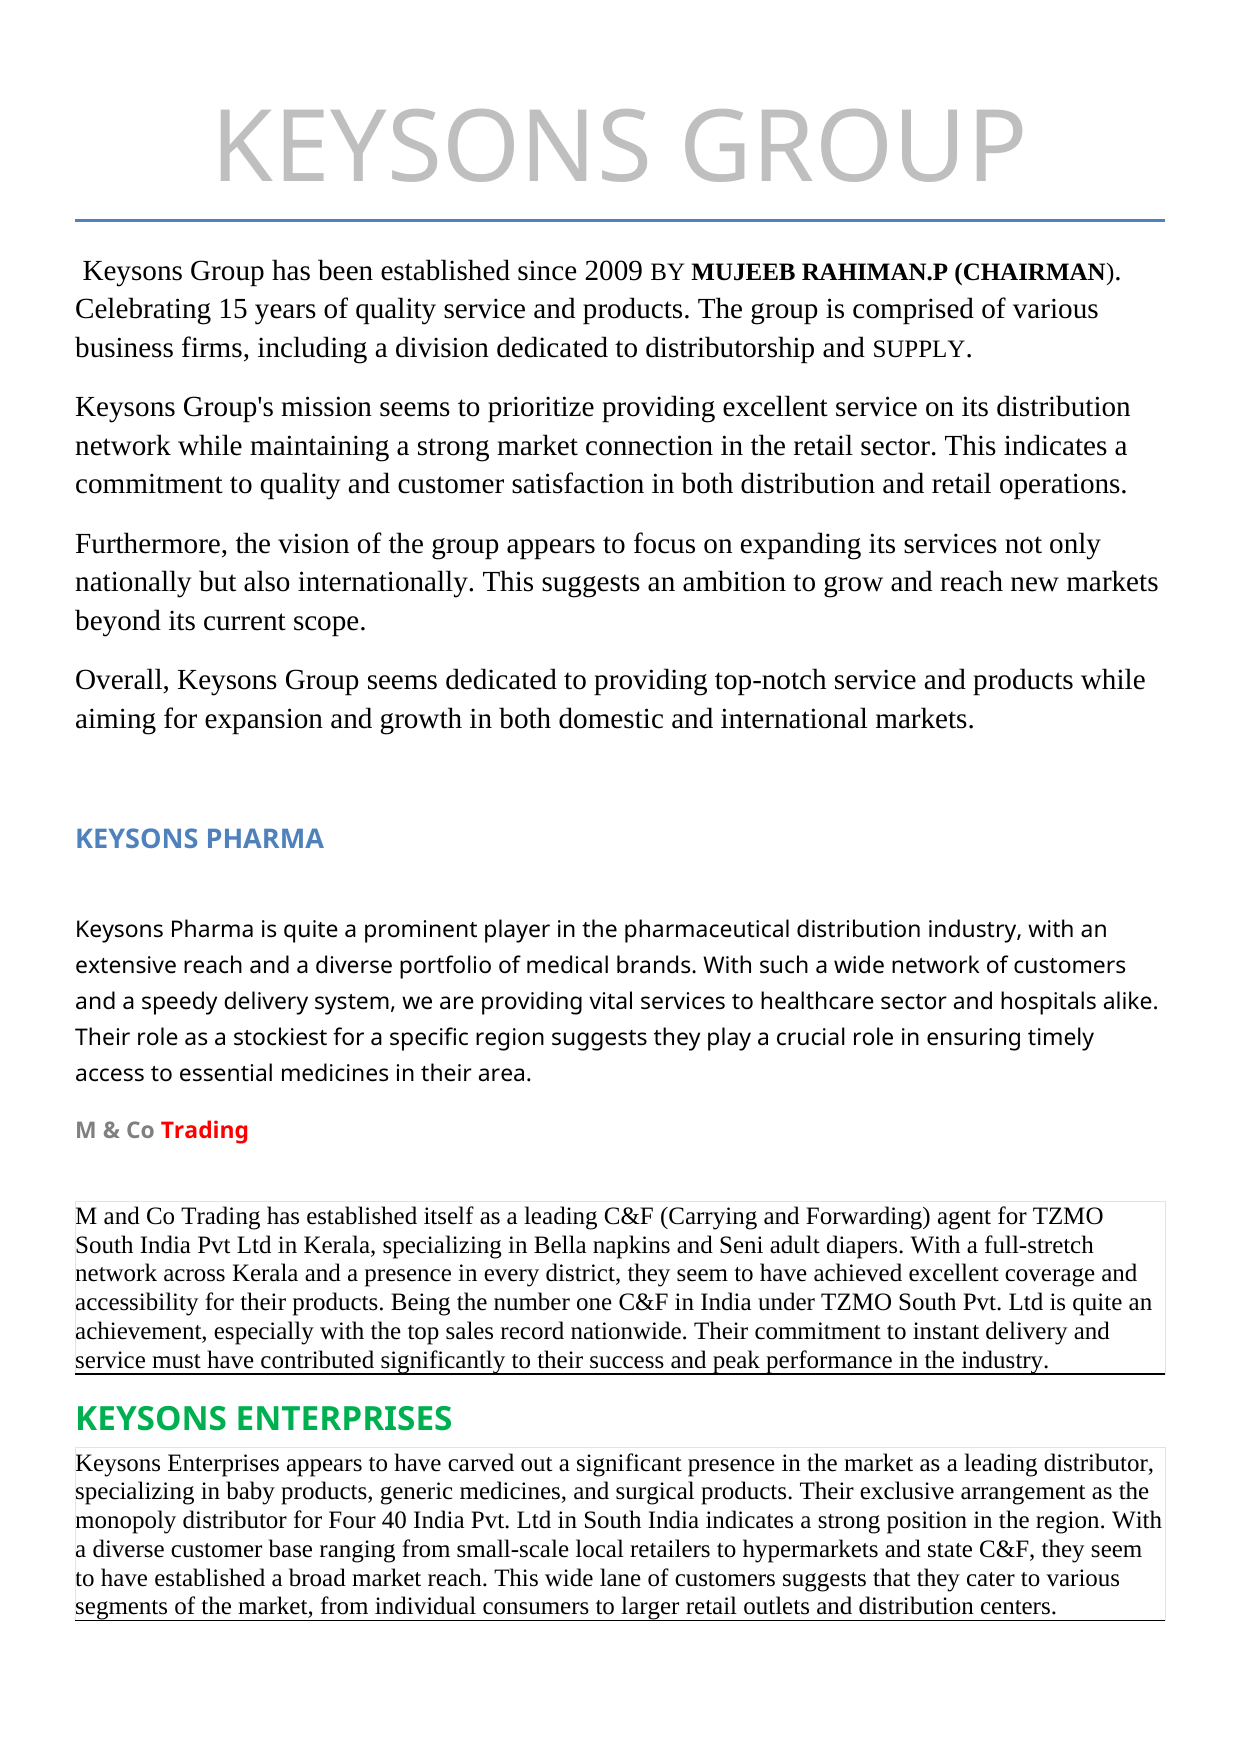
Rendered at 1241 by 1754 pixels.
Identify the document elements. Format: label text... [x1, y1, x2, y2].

title KEYSONS GROUP [75, 75, 1165, 219]
text Overall, Keysons Group seems dedicated to providing top-notch service and products while aiming for expansion and growth in both domestic and international markets. [75, 662, 1165, 734]
subtitle M & Co Trading [75, 1113, 1165, 1145]
subtitle KEYSONS PHARMA [75, 819, 1165, 856]
text Furthermore, the vision of the group appears to focus on expanding its services not only nationally but also internationally. This suggests an ambition to grow and reach new markets beyond its current scope. [75, 526, 1165, 636]
text Keysons Group's mission seems to prioritize providing excellent service on its distribution network while maintaining a strong market connection in the retail sector. This indicates a commitment to quality and customer satisfaction in both distribution and retail operations. [75, 389, 1165, 500]
text Keysons Enterprises appears to have carved out a significant presence in the market as a leading distributor, specializing in baby products, generic medicines, and surgical products. Their exclusive arrangement as the monopoly distributor for Four 40 India Pvt. Ltd in South India indicates a strong position in the region. With a diverse customer base ranging from small-scale local retailers to hypermarkets and state C&F, they seem to have established a broad market reach. This wide lane of customers suggests that they cater to various segments of the market, from individual consumers to larger retail outlets and distribution centers. [76, 1448, 1165, 1620]
subtitle KEYSONS ENTERPRISES [75, 1395, 1165, 1440]
text Keysons Group has been established since 2009 BY MUJEEB RAHIMAN.P (CHAIRMAN). Celebrating 15 years of quality service and products. The group is comprised of various business firms, including a division dedicated to distributorship and SUPPLY. [75, 253, 1165, 363]
text Keysons Pharma is quite a prominent player in the pharmaceutical distribution industry, with an extensive reach and a diverse portfolio of medical brands. With such a wide network of customers and a speedy delivery system, we are providing vital services to healthcare sector and hospitals alike. Their role as a stockiest for a specific region suggests they play a crucial role in ensuring timely access to essential medicines in their area. [75, 913, 1165, 1088]
text M and Co Trading has established itself as a leading C&F (Carrying and Forwarding) agent for TZMO South India Pvt Ltd in Kerala, specializing in Bella napkins and Seni adult diapers. With a full-stretch network across Kerala and a presence in every district, they seem to have achieved excellent coverage and accessibility for their products. Being the number one C&F in India under TZMO South Pvt. Ltd is quite an achievement, especially with the top sales record nationwide. Their commitment to instant delivery and service must have contributed significantly to their success and peak performance in the industry. [76, 1202, 1165, 1373]
